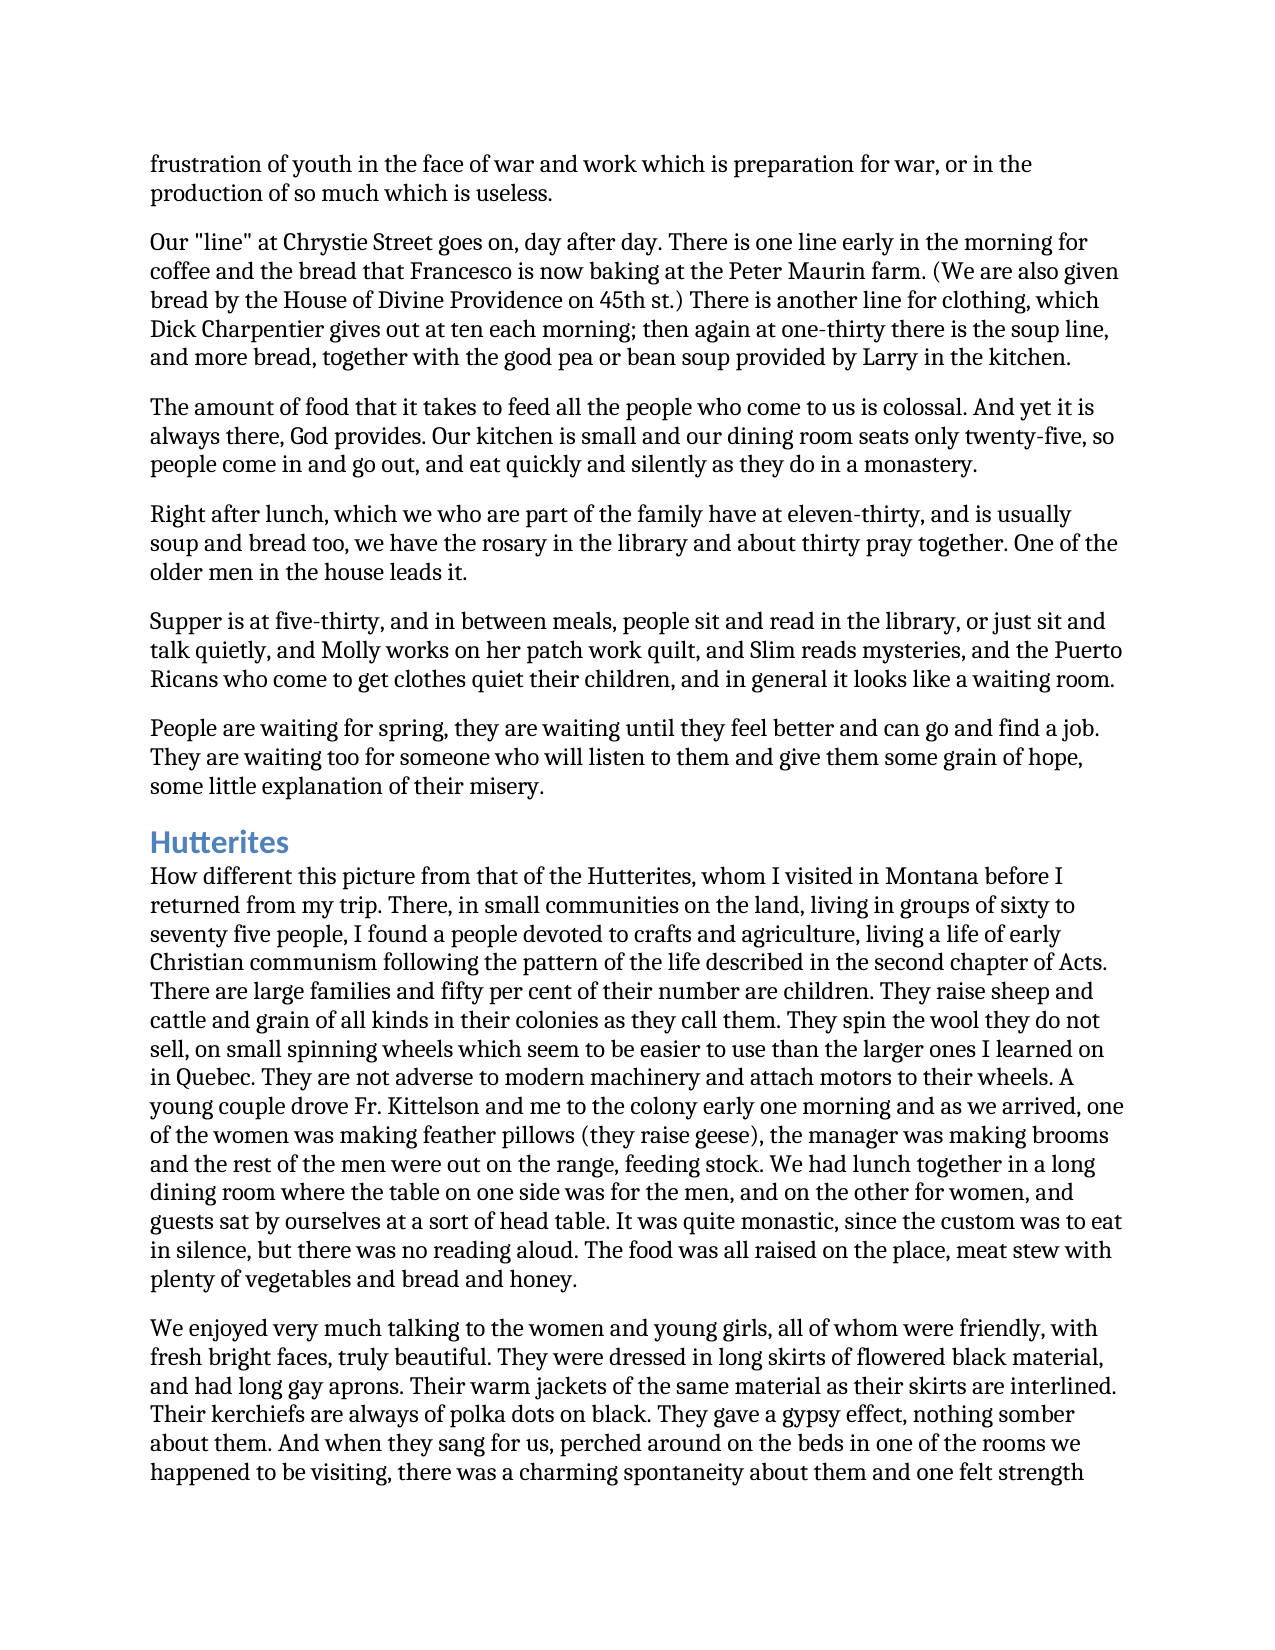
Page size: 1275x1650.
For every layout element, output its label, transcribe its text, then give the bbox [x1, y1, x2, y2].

text The amount of food that it takes to feed all the people who come to us is colossal. And yet it is always there, God provides. Our kitchen is small and our dining room seats only twenty-five, so people come in and go out, and eat quickly and silently as they do in a monastery. [150, 393, 1125, 479]
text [150, 150, 1125, 207]
text People are waiting for spring, they are waiting until they feel better and can go and find a job. They are waiting too for someone who will listen to them and give them some grain of hope, some little explanation of their misery. [150, 714, 1125, 800]
text Right after lunch, which we who are part of the family have at eleven-thirty, and is usually soup and bread too, we have the rosary in the library and about thirty pray together. One of the older men in the house leads it. [150, 500, 1125, 586]
subtitle Hutterites [150, 821, 1125, 862]
text Supper is at five-thirty, and in between meals, people sit and read in the library, or just sit and talk quietly, and Molly works on her patch work quilt, and Slim reads mysteries, and the Puerto Ricans who come to get clothes quiet their children, and in general it looks like a waiting room. [150, 607, 1125, 693]
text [150, 1314, 1125, 1487]
text Our "line" at Chrystie Street goes on, day after day. There is one line early in the morning for coffee and the bread that Francesco is now baking at the Peter Maurin farm. (We are also given bread by the House of Divine Providence on 45th st.) There is another line for clothing, which Dick Charpentier gives out at ten each morning; then again at one-thirty there is the soup line, and more bread, together with the good pea or bean soup provided by Larry in the kitchen. [150, 228, 1125, 372]
text How different this picture from that of the Hutterites, whom I visited in Montana before I returned from my trip. There, in small communities on the land, living in groups of sixty to seventy five people, I found a people devoted to crafts and agriculture, living a life of early Christian communism following the pattern of the life described in the second chapter of Acts. There are large families and fifty per cent of their number are children. They raise sheep and cattle and grain of all kinds in their colonies as they call them. They spin the wool they do not sell, on small spinning wheels which seem to be easier to use than the larger ones I learned on in Quebec. They are not adverse to modern machinery and attach motors to their wheels. A young couple drove Fr. Kittelson and me to the colony early one morning and as we arrived, one of the women was making feather pillows (they raise geese), the manager was making brooms and the rest of the men were out on the range, feeding stock. We had lunch together in a long dining room where the table on one side was for the men, and on the other for women, and guests sat by ourselves at a sort of head table. It was quite monastic, since the custom was to eat in silence, but there was no reading aloud. The food was all raised on the place, meat stew with plenty of vegetables and bread and honey. [150, 862, 1125, 1293]
